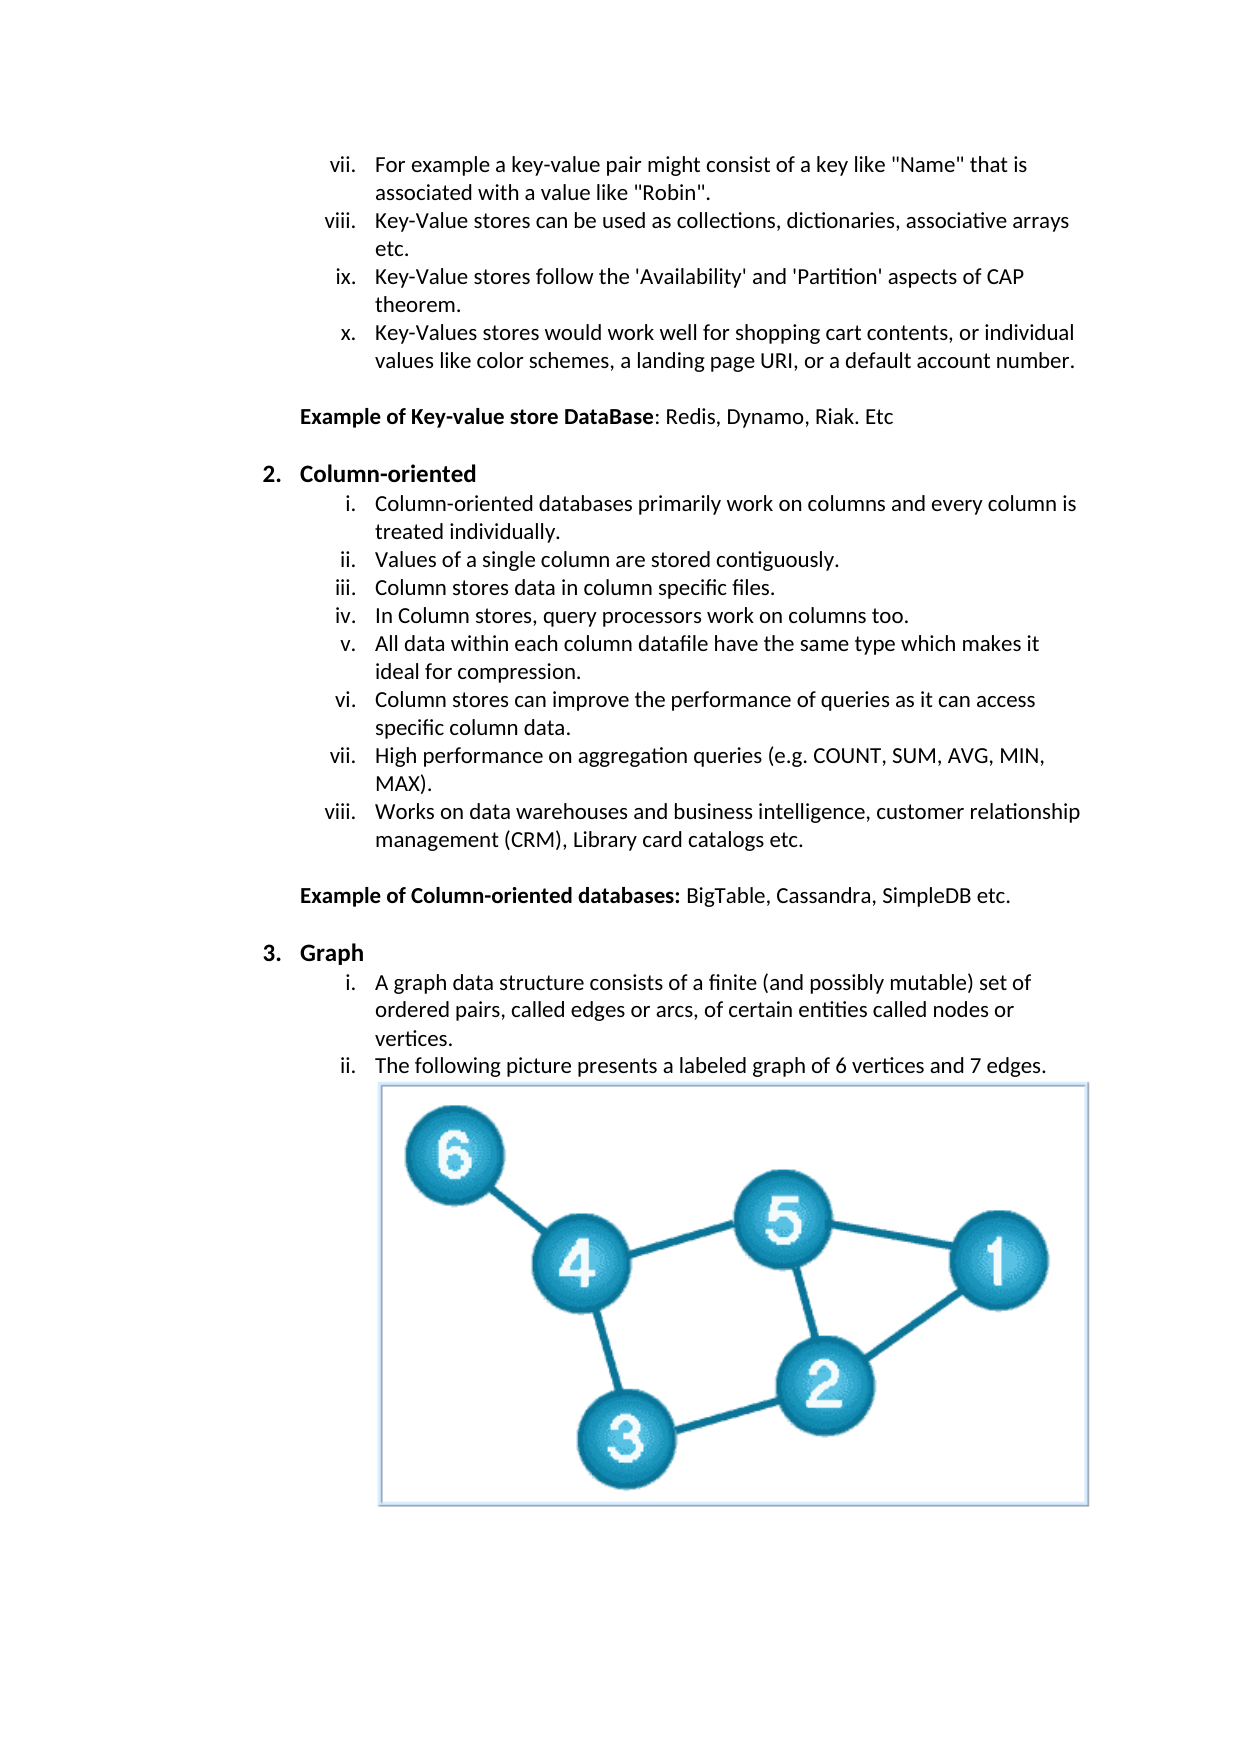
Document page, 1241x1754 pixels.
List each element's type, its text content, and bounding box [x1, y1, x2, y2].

list Key-Values stores would work well for shopping cart contents, or individual values like color schemes, a landing page URI, or a default account number. [356, 318, 1090, 374]
list Key-Value stores can be used as collections, dictionaries, associative arrays etc. [356, 206, 1090, 262]
list Key-Value stores follow the 'Availability' and 'Partition' aspects of CAP theorem. [356, 262, 1090, 318]
list A graph data structure consists of a finite (and possibly mutable) set of ordered pairs, called edges or arcs, of certain entities called nodes or vertices. [356, 968, 1090, 1052]
list Values of a single column are stored contiguously. [356, 545, 1090, 573]
list Column-oriented [262, 458, 1090, 489]
text Example of Column-oriented databases: BigTable, Cassandra, SimpleDB etc. [225, 881, 1090, 909]
list For example a key-value pair might consist of a key like "Name" that is associated with a value like "Robin". [356, 150, 1090, 206]
list Graph [262, 937, 1090, 968]
list The following picture presents a labeled graph of 6 vertices and 7 edges. [356, 1052, 1090, 1080]
list All data within each column datafile have the same type which makes it ideal for compression. [356, 629, 1090, 685]
list Column stores data in column specific files. [356, 573, 1090, 601]
list In Column stores, query processors work on columns too. [356, 601, 1090, 629]
picture [375, 1079, 1094, 1510]
text Example of Key-value store DataBase: Redis, Dynamo, Riak. Etc [300, 402, 1090, 430]
list Column stores can improve the performance of queries as it can access specific column data. [356, 685, 1090, 741]
list High performance on aggregation queries (e.g. COUNT, SUM, AVG, MIN, MAX). [356, 741, 1090, 797]
list Column-oriented databases primarily work on columns and every column is treated individually. [356, 489, 1090, 545]
list Works on data warehouses and business intelligence, customer relationship management (CRM), Library card catalogs etc. [356, 797, 1090, 853]
